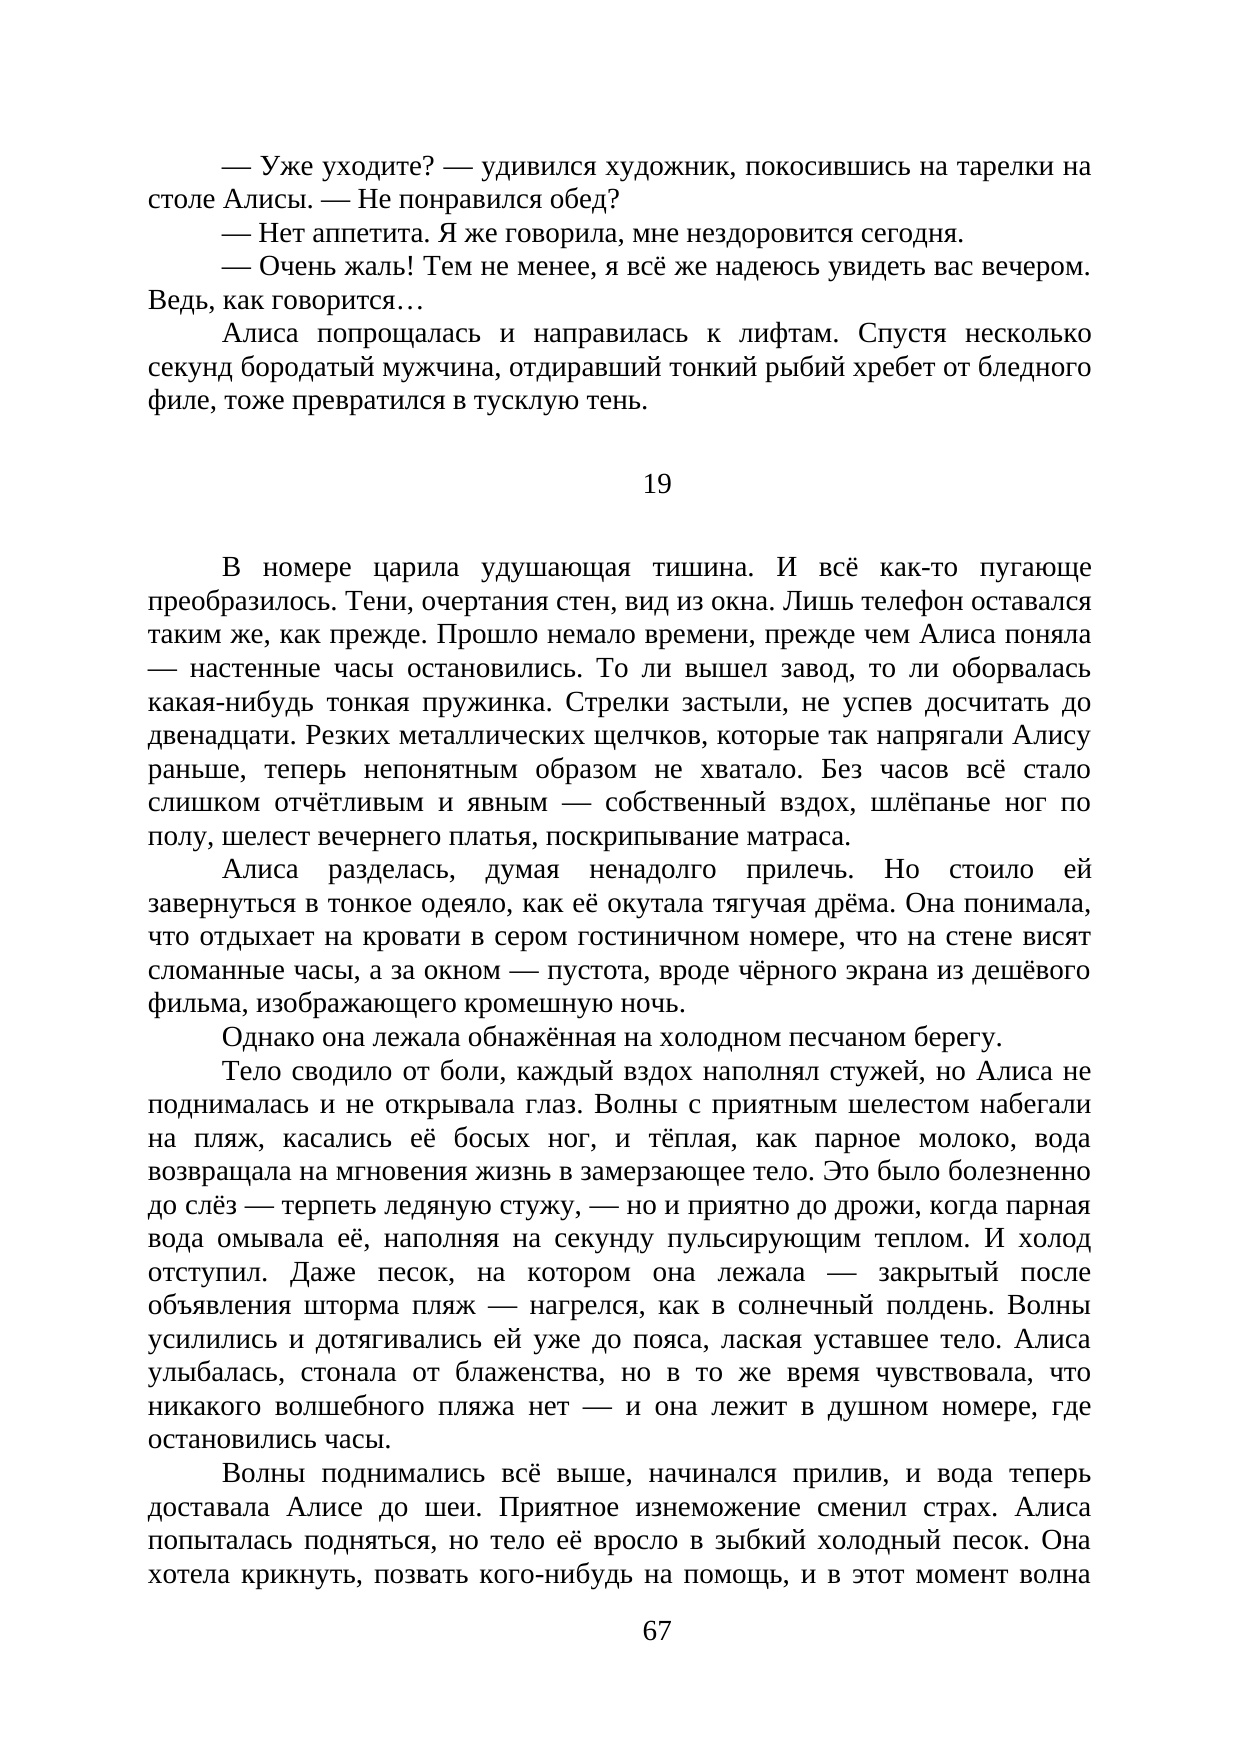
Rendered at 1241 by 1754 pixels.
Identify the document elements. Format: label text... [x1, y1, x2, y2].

subtitle 19 [148, 466, 1092, 499]
text — Нет аппетита. Я же говорила, мне нездоровится сегодня. [148, 215, 1092, 248]
text Однако она лежала обнажённая на холодном песчаном берегу. [148, 1019, 1092, 1053]
text — Очень жаль! Тем не менее, я всё же надеюсь увидеть вас вечером. Ведь, как говорится… [148, 248, 1092, 315]
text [148, 1455, 1092, 1589]
text — Уже уходите? — удивился художник, покосившись на тарелки на столе Алисы. — Не понравился обед? [148, 148, 1092, 215]
text Алиса разделась, думая ненадолго прилечь. Но стоило ей завернуться в тонкое одеяло, как её окутала тягучая дрёма. Она понимала, что отдыхает на кровати в сером гостиничном номере, что на стене висят сломанные часы, а за окном — пустота, вроде чёрного экрана из дешёвого фильма, изображающего кромешную ночь. [148, 851, 1092, 1019]
text Алиса попрощалась и направилась к лифтам. Спустя несколько секунд бородатый мужчина, отдиравший тонкий рыбий хребет от бледного филе, тоже превратился в тусклую тень. [148, 315, 1092, 416]
text В номере царила удушающая тишина. И всё как-то пугающе преобразилось. Тени, очертания стен, вид из окна. Лишь телефон оставался таким же, как прежде. Прошло немало времени, прежде чем Алиса поняла — настенные часы остановились. То ли вышел завод, то ли оборвалась какая-нибудь тонкая пружинка. Стрелки застыли, не успев досчитать до двенадцати. Резких металлических щелчков, которые так напрягали Алису раньше, теперь непонятным образом не хватало. Без часов всё стало слишком отчётливым и явным — собственный вздох, шлёпанье ног по полу, шелест вечернего платья, поскрипывание матраса. [148, 549, 1092, 851]
text Тело сводило от боли, каждый вздох наполнял стужей, но Алиса не поднималась и не открывала глаз. Волны с приятным шелестом набегали на пляж, касались её босых ног, и тёплая, как парное молоко, вода возвращала на мгновения жизнь в замерзающее тело. Это было болезненно до слёз — терпеть ледяную стужу, — но и приятно до дрожи, когда парная вода омывала её, наполняя на секунду пульсирующим теплом. И холод отступил. Даже песок, на котором она лежала — закрытый после объявления шторма пляж — нагрелся, как в солнечный полдень. Волны усилились и дотягивались ей уже до пояса, лаская уставшее тело. Алиса улыбалась, стонала от блаженства, но в то же время чувствовала, что никакого волшебного пляжа нет — и она лежит в душном номере, где остановились часы. [148, 1053, 1092, 1455]
